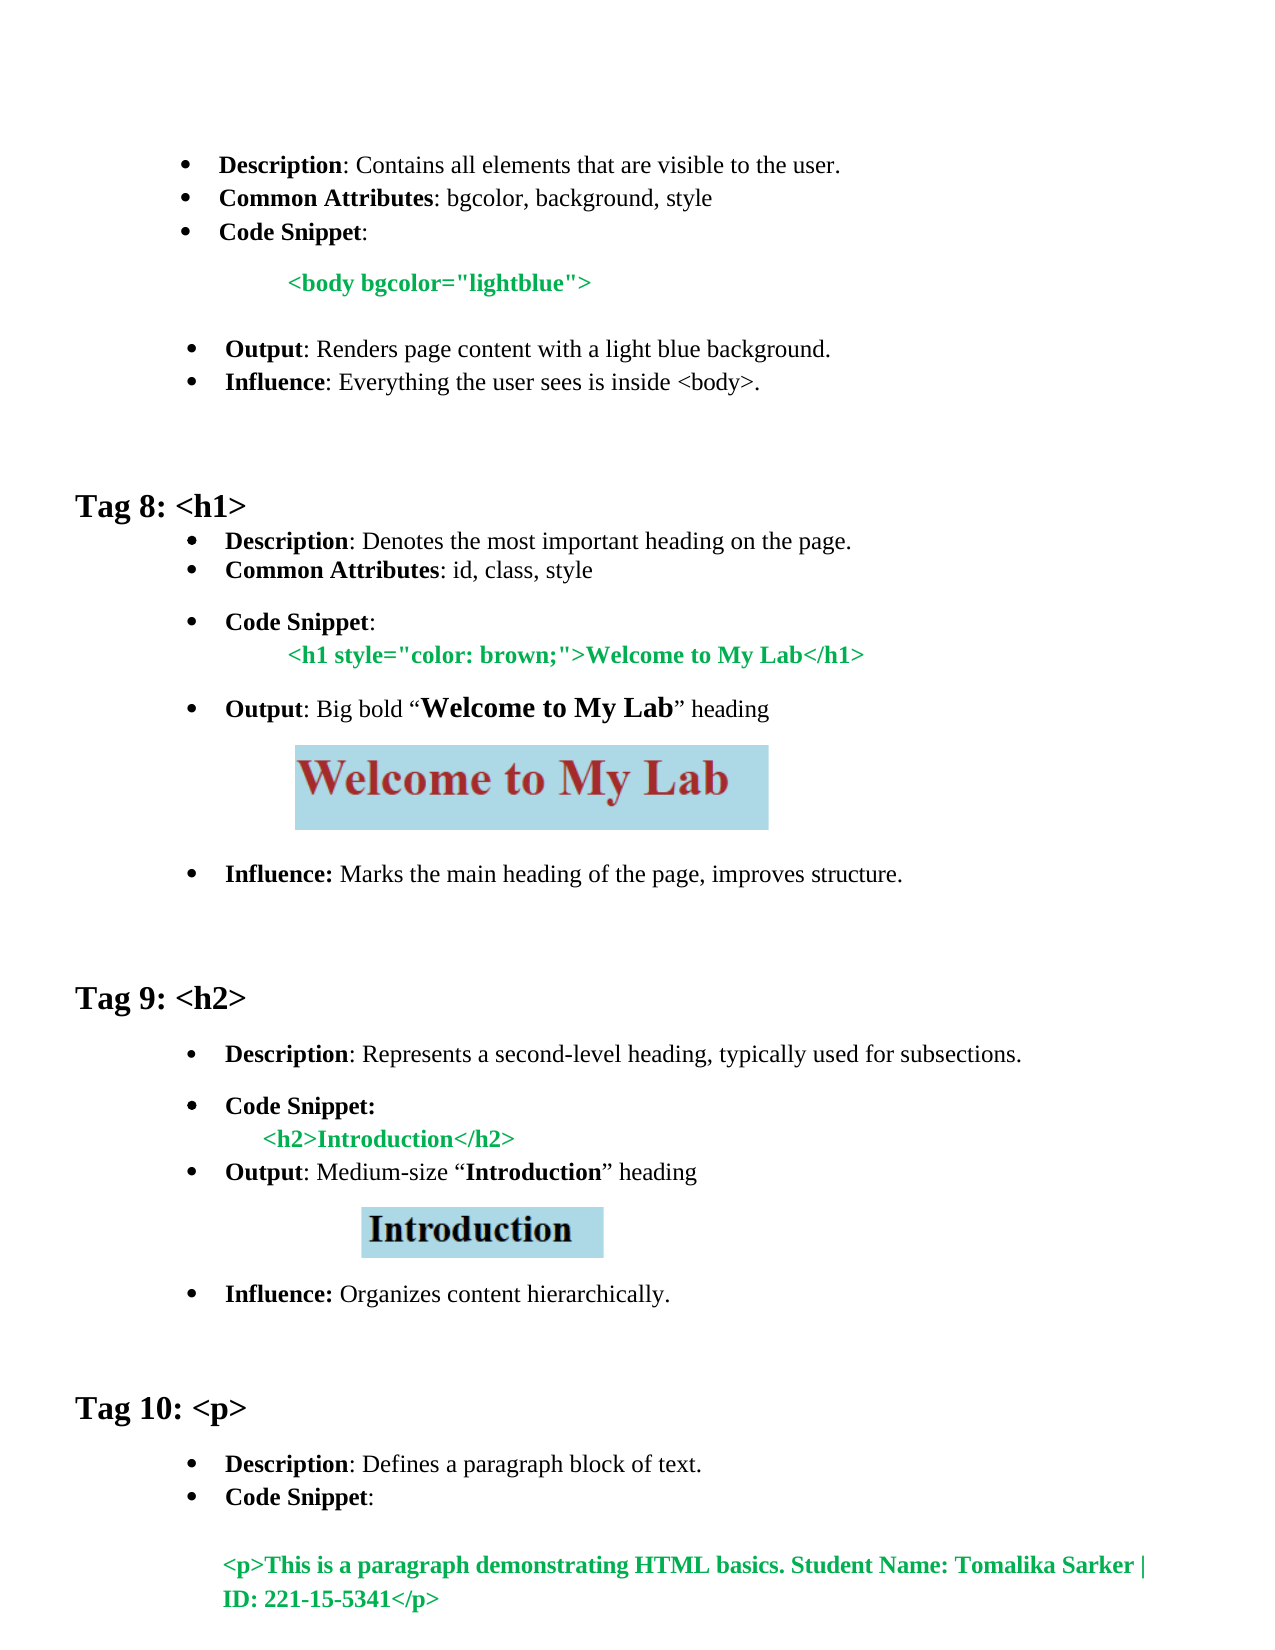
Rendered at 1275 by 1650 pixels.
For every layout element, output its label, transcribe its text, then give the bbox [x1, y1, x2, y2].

list <p>This is a paragraph demonstrating HTML basics. Student Name: Tomalika Sarker | [222, 1550, 1200, 1579]
subtitle Code Snippet: [181, 217, 1200, 245]
list Common Attributes: id, class, style [187, 555, 1200, 584]
list Description: Represents a second-level heading, typically used for subsections. [187, 1039, 1200, 1068]
subtitle Code Snippet: [187, 1482, 1200, 1511]
list Output: Medium-size “Introduction” heading [187, 1157, 1200, 1186]
list Code Snippet: [187, 607, 572, 635]
subtitle Tag 10: <p> [75, 1388, 1200, 1426]
text <body bgcolor="lightblue"> [225, 268, 1200, 297]
text <h1 style="color: brown;">Welcome to My Lab</h1> [75, 640, 1200, 669]
list Description: Defines a paragraph block of text. [187, 1449, 1200, 1478]
subtitle <h2>Introduction</h2> [150, 1124, 1200, 1153]
list Output: Big bold “Welcome to My Lab” heading [187, 690, 1200, 724]
subtitle Tag 9: <h2> [75, 978, 1200, 1017]
list Common Attributes: bgcolor, background, style [181, 183, 1200, 212]
list ID: 221-15-5341</p> [222, 1584, 1200, 1613]
list Influence: Everything the user sees is inside <body>. [187, 367, 1200, 396]
list Description: Contains all elements that are visible to the user. [181, 150, 1200, 179]
list Influence: Organizes content hierarchically. [187, 1279, 1200, 1308]
list Code Snippet: [187, 1091, 1200, 1119]
picture [293, 745, 769, 829]
list Influence: Marks the main heading of the page, improves structure. [187, 859, 1200, 888]
subtitle Tag 8: <h1> [75, 487, 1200, 525]
list Output: Renders page content with a light blue background. [187, 334, 1200, 363]
picture [360, 1207, 604, 1257]
list Description: Denotes the most important heading on the page. [187, 526, 1200, 554]
